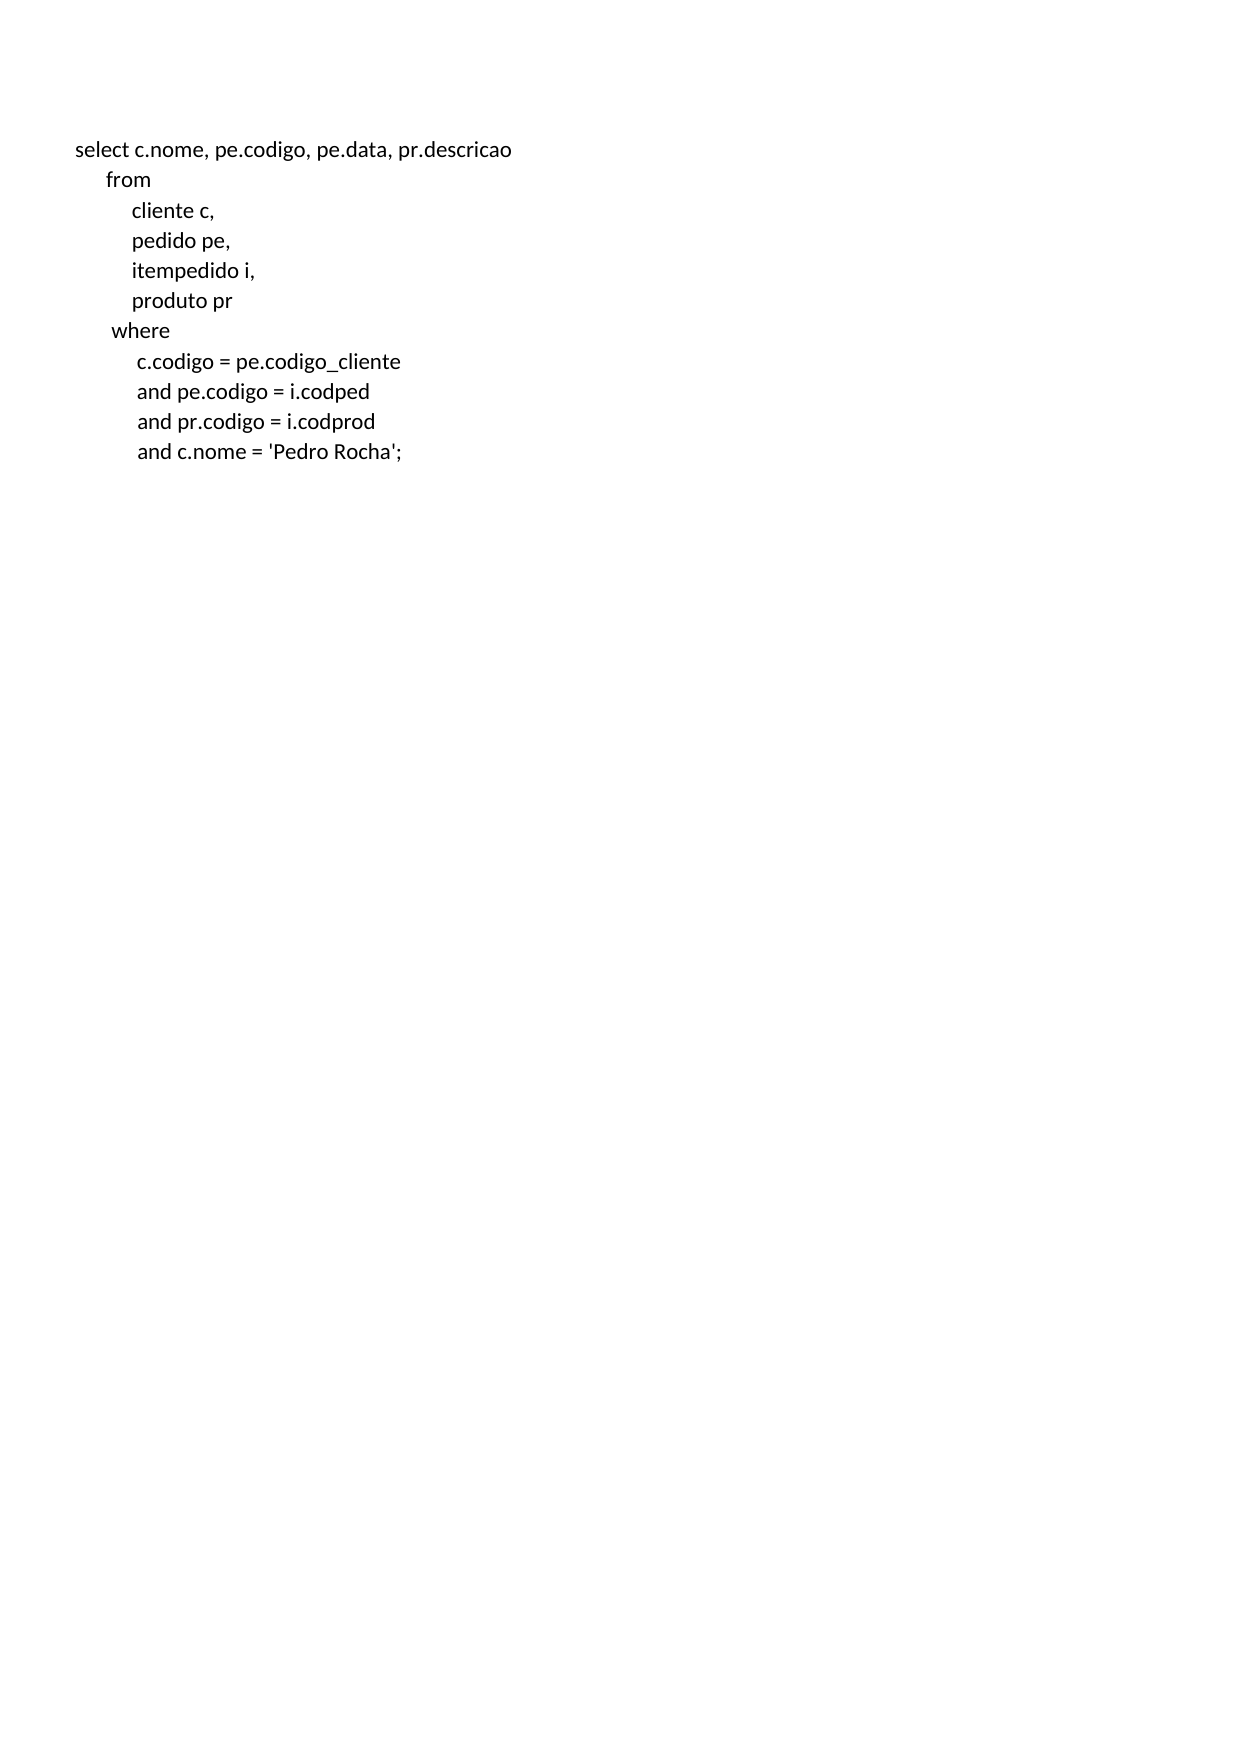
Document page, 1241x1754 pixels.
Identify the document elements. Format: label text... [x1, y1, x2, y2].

text itempedido i, [75, 256, 1165, 284]
text select c.nome, pe.codigo, pe.data, pr.descricao [75, 135, 1165, 163]
text c.codigo = pe.codigo_cliente [75, 347, 1165, 375]
text from [75, 166, 1165, 194]
text cliente c, [75, 196, 1165, 224]
text and pr.codigo = i.codprod [75, 407, 1165, 435]
text pedido pe, [75, 226, 1165, 254]
text and pe.codigo = i.codped [75, 377, 1165, 405]
text produto pr [75, 286, 1165, 314]
text where [75, 317, 1165, 345]
text and c.nome = 'Pedro Rocha'; [75, 437, 1165, 466]
